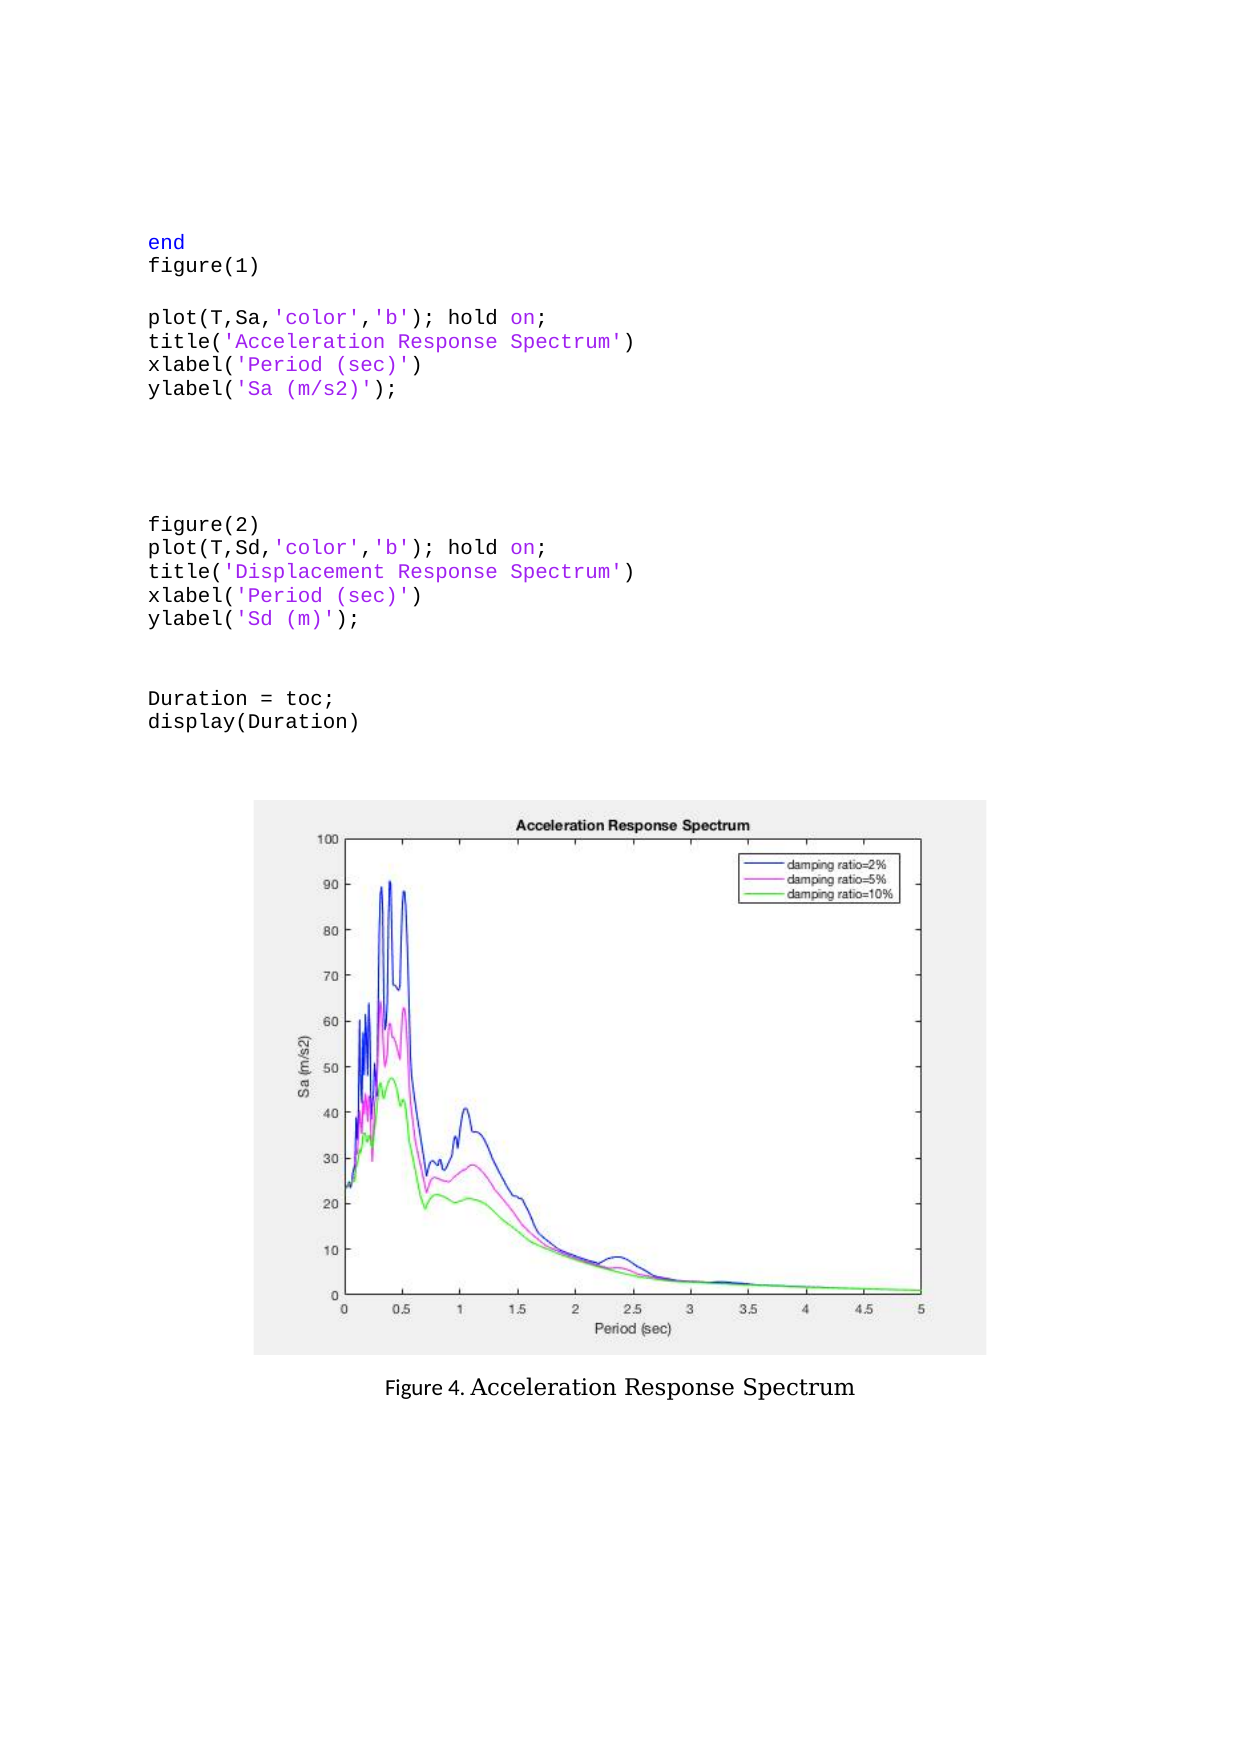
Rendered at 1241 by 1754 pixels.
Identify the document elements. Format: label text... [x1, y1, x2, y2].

text figure(1) [148, 255, 1093, 279]
text plot(T,Sa,'color','b'); hold on; [148, 307, 1093, 331]
text title('Acceleration Response Spectrum') [148, 331, 1093, 354]
text ylabel('Sd (m)'); [148, 608, 1093, 632]
text title('Displacement Response Spectrum') [148, 561, 1093, 584]
picture [253, 800, 987, 1355]
text Figure 4. Acceleration Response Spectrum [148, 1373, 1093, 1401]
text end [148, 232, 1093, 255]
text Duration = toc; [148, 688, 1093, 712]
text xlabel('Period (sec)') [148, 584, 1093, 608]
text ylabel('Sa (m/s2)'); [148, 378, 1093, 402]
text xlabel('Period (sec)') [148, 354, 1093, 378]
text plot(T,Sd,'color','b'); hold on; [148, 537, 1093, 561]
text display(Duration) [148, 712, 1093, 735]
text figure(2) [148, 514, 1093, 537]
